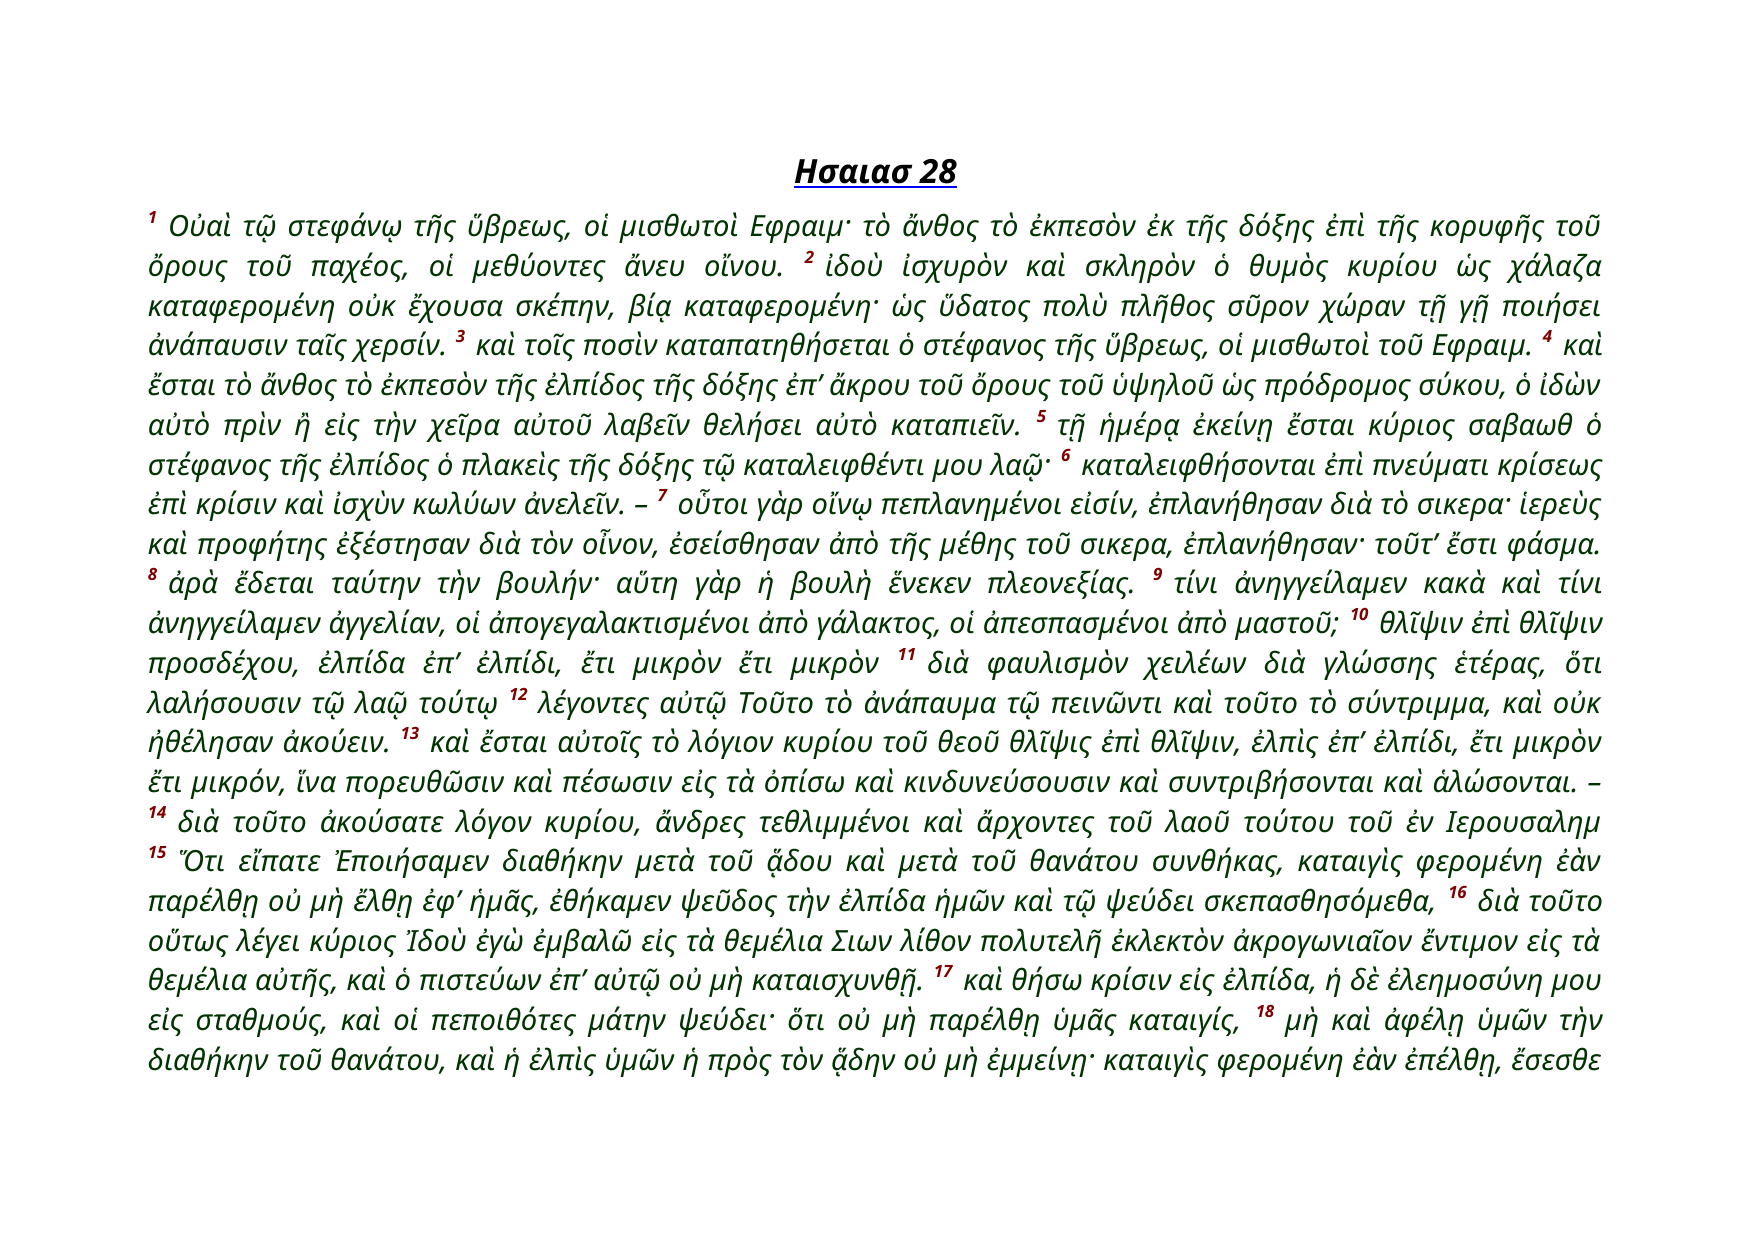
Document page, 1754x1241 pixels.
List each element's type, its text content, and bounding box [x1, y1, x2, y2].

text Ησαιασ 28 [148, 148, 1606, 193]
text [148, 206, 1606, 1079]
